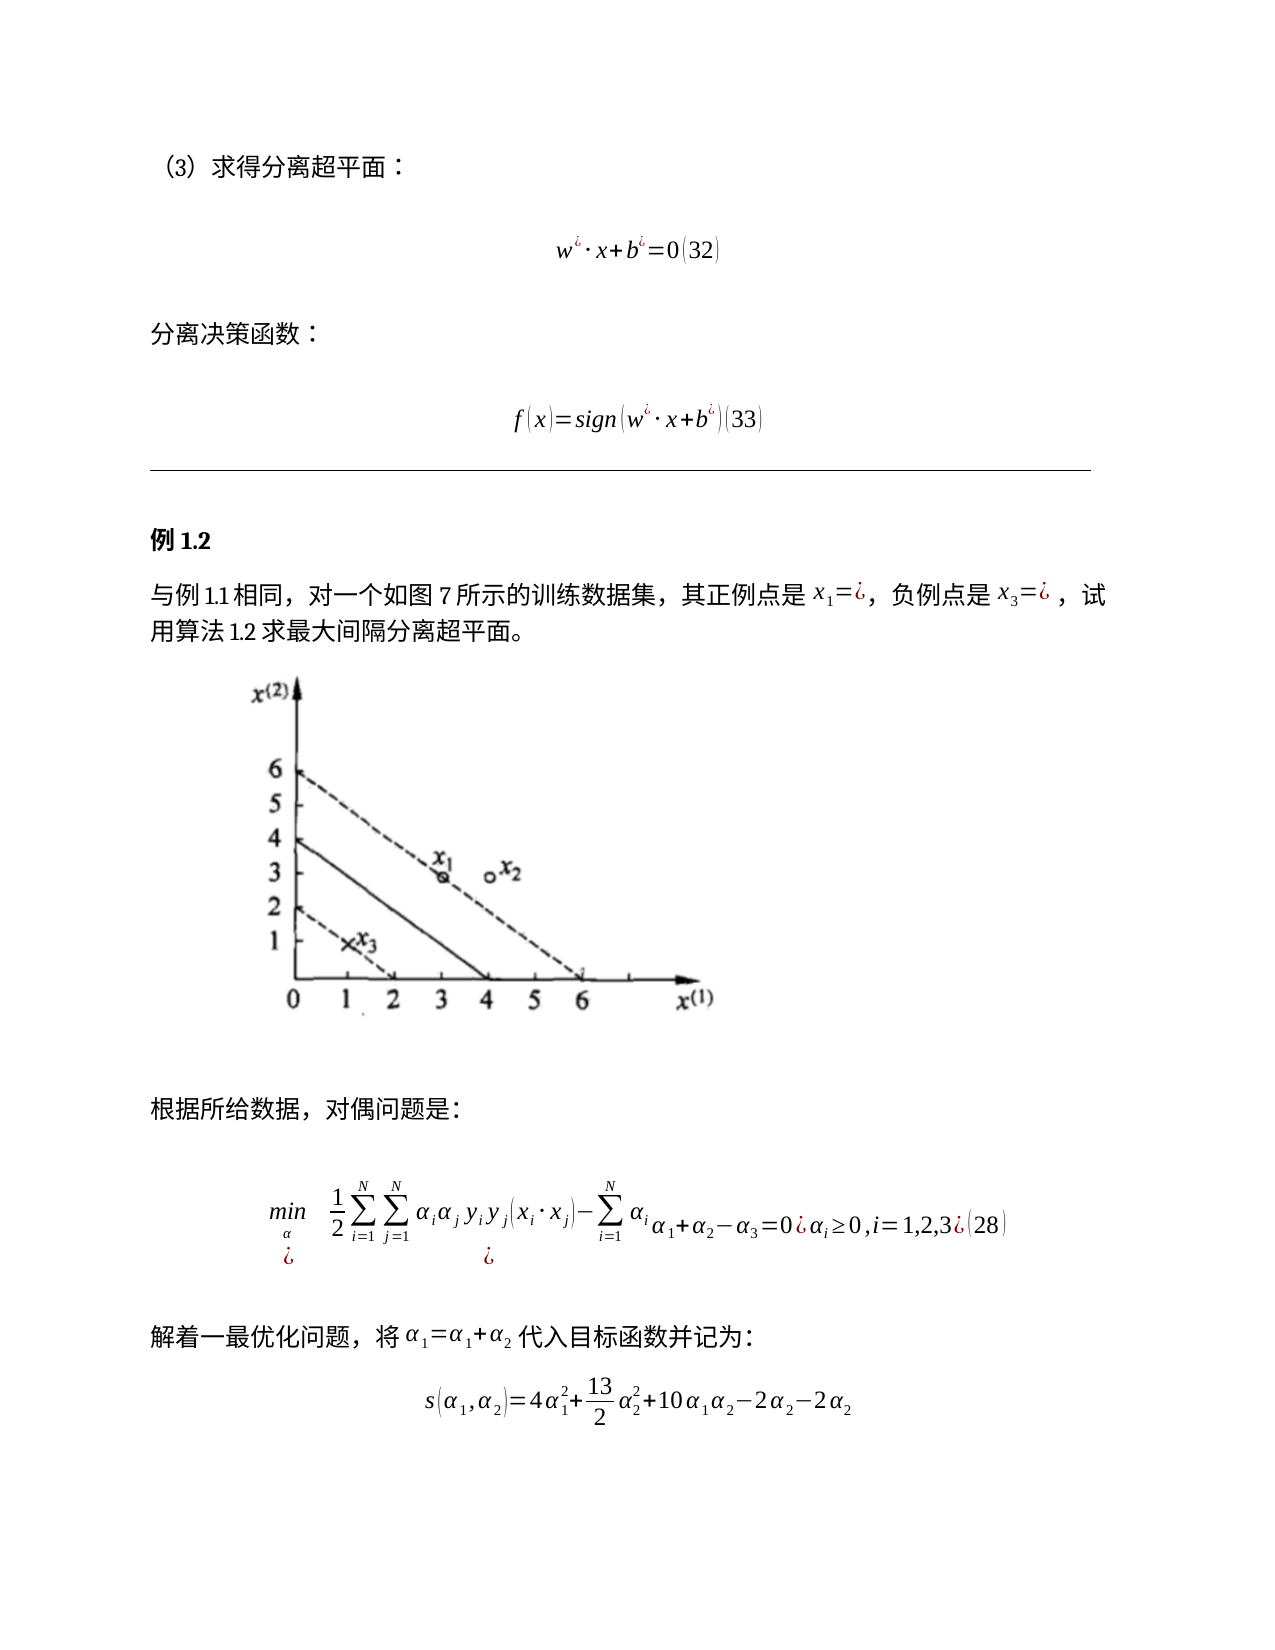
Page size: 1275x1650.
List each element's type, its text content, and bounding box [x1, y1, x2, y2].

text 解着一最优化问题，将 代入目标函数并记为： [150, 1318, 1125, 1354]
picture [150, 666, 794, 1022]
text 与例1.1 相同，对一个如图 7 所示的训练数据集，其正例点是 ，负例点是 ，试用算法1.2求最大间隔分离超平面。 [150, 575, 1125, 648]
text 例 1.2 [150, 520, 1125, 557]
text 根据所给数据，对偶问题是： [150, 1089, 1125, 1126]
text （3）求得分离超平面： [150, 150, 1125, 184]
text 分离决策函数： [150, 317, 1125, 351]
